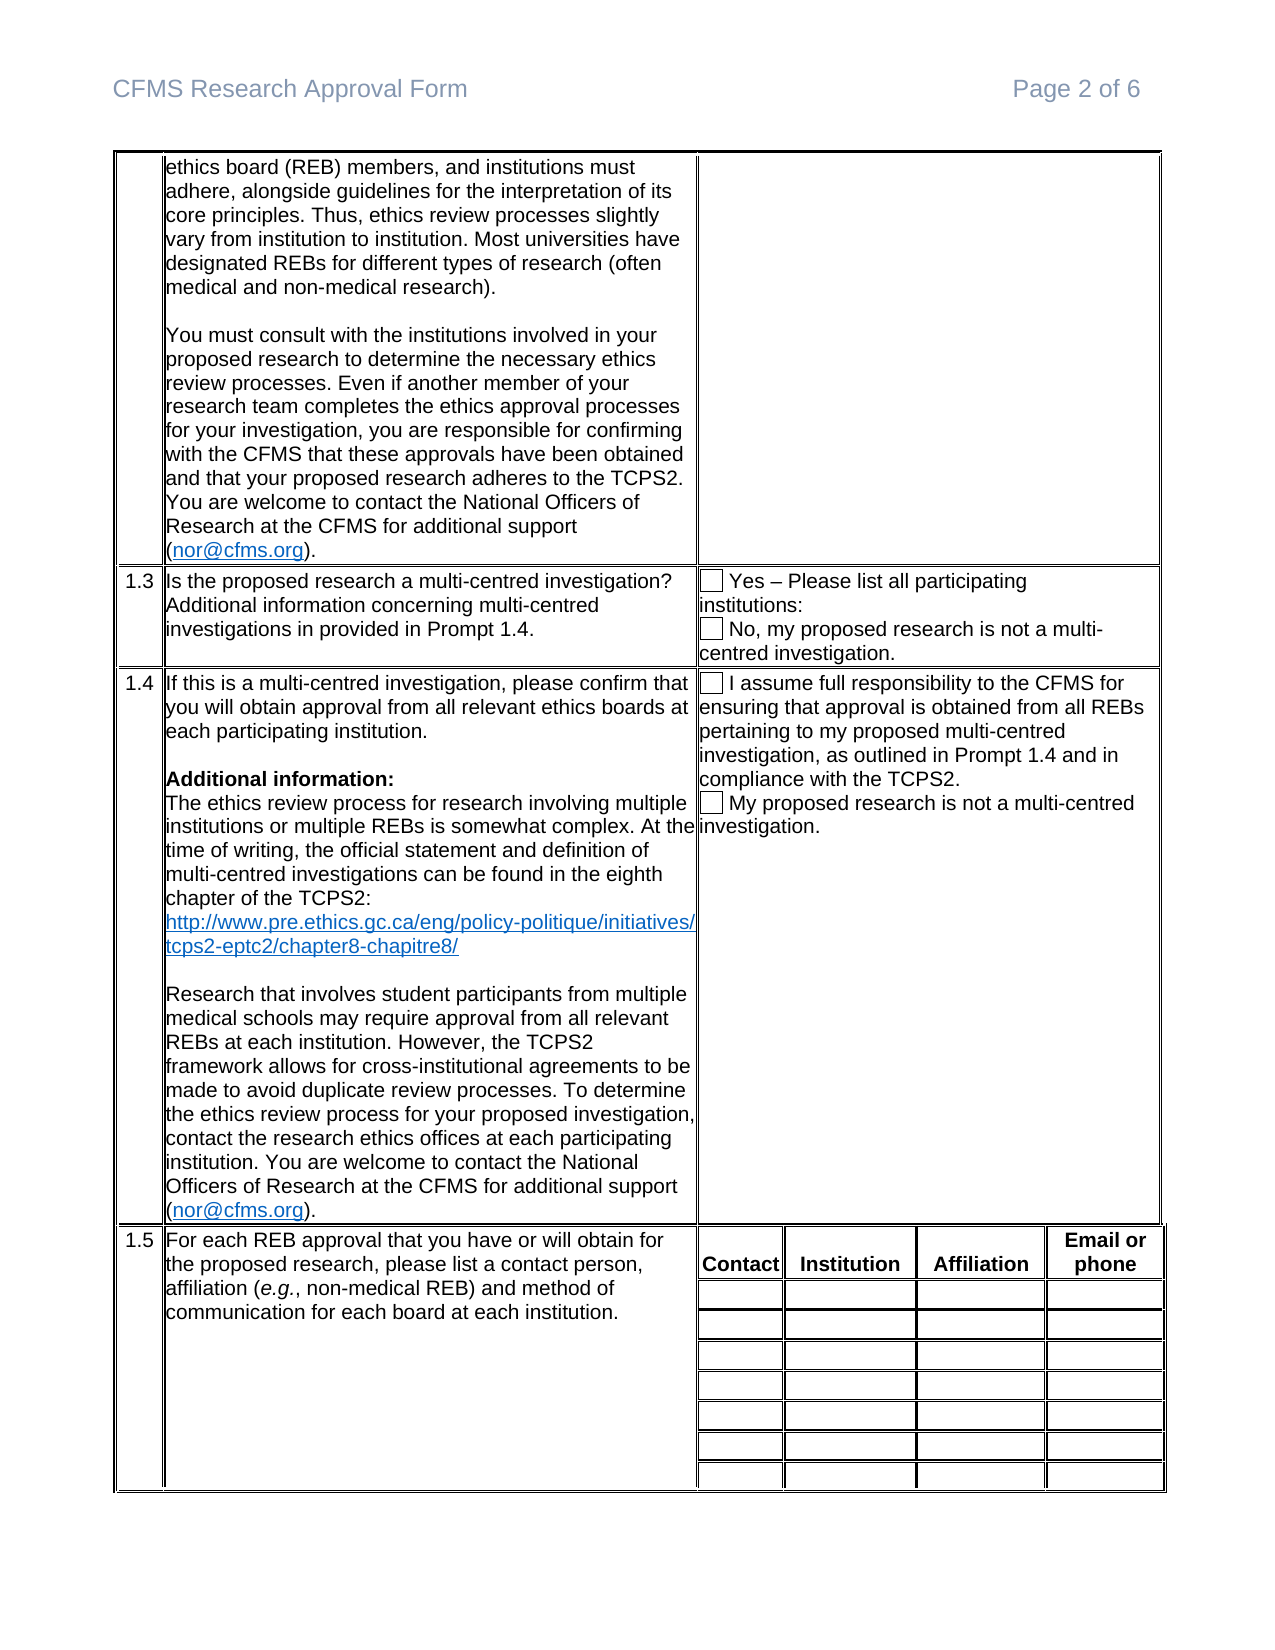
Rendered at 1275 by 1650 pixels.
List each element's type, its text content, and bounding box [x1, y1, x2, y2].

table_cell [1048, 1369, 1164, 1399]
table_cell [1048, 1429, 1164, 1459]
table_cell [699, 1433, 782, 1459]
table_cell Institution [786, 1227, 915, 1277]
table_cell If this is a multi-centred investigation, please confirm that you will obtain approval from all relevant ethics boards at each participating institution. Additional information: The ethics review process for research involving multiple institutions or multiple REBs is somewhat complex. At the time of writing, the official statement and definition of multi-centred investigations can be found in the eighth chapter of the TCPS2: http://www.pre.ethics.gc.ca/eng/policy-politique/initiatives/tcps2-eptc2/chapter8-chapitre8/ Research that involves student participants from multiple medical schools may require approval from all relevant REBs at each institution. However, the TCPS2 framework allows for cross-institutional agreements to be made to avoid duplicate review processes. To determine the ethics review process for your proposed investigation, contact the research ethics offices at each participating institution. You are welcome to contact the National Officers of Research at the CFMS for additional support (nor@cfms.org). [166, 669, 696, 931]
table_cell [786, 1281, 915, 1308]
table_cell Is the proposed research a multi-centred investigation? Additional information concerning multi-centred investigations in provided in Prompt 1.4. [166, 567, 696, 666]
table_cell [1048, 1338, 1164, 1368]
table_cell If this is a multi-centred investigation, please confirm that you will obtain approval from all relevant ethics boards at each participating institution. Additional information: The ethics review process for research involving multiple institutions or multiple REBs is somewhat complex. At the time of writing, the official statement and definition of multi-centred investigations can be found in the eighth chapter of the TCPS2: http://www.pre.ethics.gc.ca/eng/policy-politique/initiatives/tcps2-eptc2/chapter8-chapitre8/ Research that involves student participants from multiple medical schools may require approval from all relevant REBs at each institution. However, the TCPS2 framework allows for cross-institutional agreements to be made to avoid duplicate review processes. To determine the ethics review process for your proposed investigation, contact the research ethics offices at each participating institution. You are welcome to contact the National Officers of Research at the CFMS for additional support (nor@cfms.org). [166, 932, 696, 1223]
table_cell [699, 1311, 782, 1338]
table_cell [918, 1372, 1044, 1399]
table_cell For each REB approval that you have or will obtain for the proposed research, please list a contact person, affiliation (e.g., non-medical REB) and method of communication for each board at each institution. [164, 1227, 697, 1490]
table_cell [698, 153, 1160, 564]
table_cell [699, 1342, 782, 1368]
table_cell [786, 1402, 915, 1429]
table_cell Yes – Please list all participating institutions: No, my proposed research is not a multi-centred investigation. [699, 567, 1159, 666]
table_cell [918, 1311, 1044, 1338]
table_cell [699, 1402, 782, 1429]
table_cell [918, 1342, 1044, 1368]
table_cell Email or phone [1048, 1223, 1165, 1277]
table_cell 1.3 [115, 564, 164, 666]
table_cell Affiliation [918, 1227, 1044, 1277]
table_cell [786, 1372, 915, 1399]
table_cell [918, 1281, 1044, 1308]
table_cell [699, 1372, 782, 1399]
table_cell [918, 1402, 1044, 1429]
table_cell [1046, 1399, 1165, 1429]
table_cell I assume full responsibility to the CFMS for ensuring that approval is obtained from all REBs pertaining to my proposed multi-centred investigation, as outlined in Prompt 1.4 and in compliance with the TCPS2. My proposed research is not a multi-centred investigation. [699, 669, 1159, 1223]
table_cell [699, 1281, 782, 1308]
table_cell [786, 1311, 915, 1338]
table_cell [918, 1433, 1044, 1459]
table_cell [1048, 1308, 1165, 1338]
table_cell [1046, 1459, 1164, 1490]
table_cell Contact [699, 1227, 782, 1277]
table_cell 1.2 [117, 152, 164, 564]
table_cell [784, 1463, 916, 1490]
table_cell 1.5 [117, 1223, 164, 1490]
table_cell [786, 1342, 915, 1368]
table_cell [1048, 1278, 1164, 1308]
table_cell [698, 1459, 784, 1490]
table_cell 1.4 [115, 666, 164, 1223]
table_cell [786, 1433, 915, 1459]
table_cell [164, 153, 697, 564]
table_cell [916, 1459, 1046, 1490]
